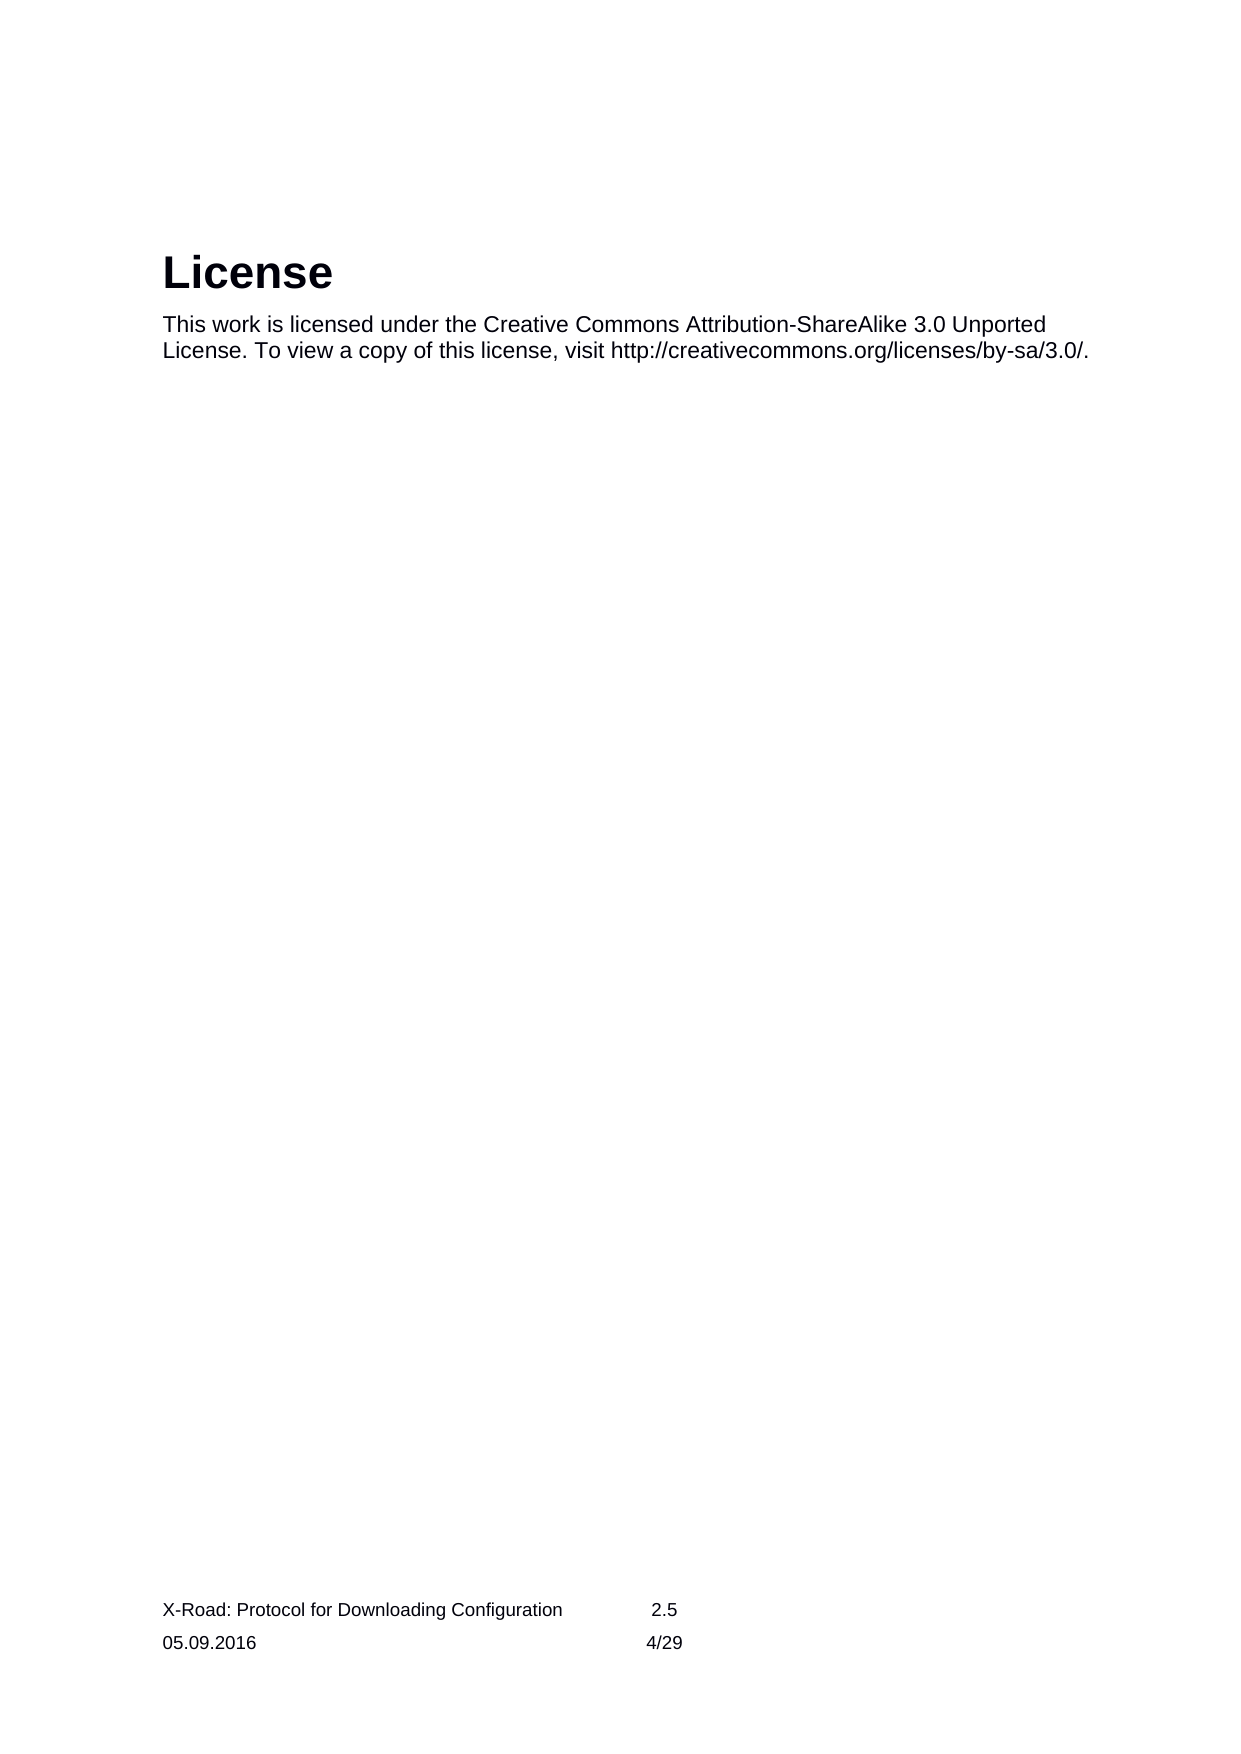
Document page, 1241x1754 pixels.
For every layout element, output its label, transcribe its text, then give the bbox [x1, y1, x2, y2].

subtitle License [162, 246, 1093, 299]
text This work is licensed under the Creative Commons Attribution-ShareAlike 3.0 Unported License. To view a copy of this license, visit http://creativecommons.org/licenses/by-sa/3.0/. [162, 311, 1093, 364]
